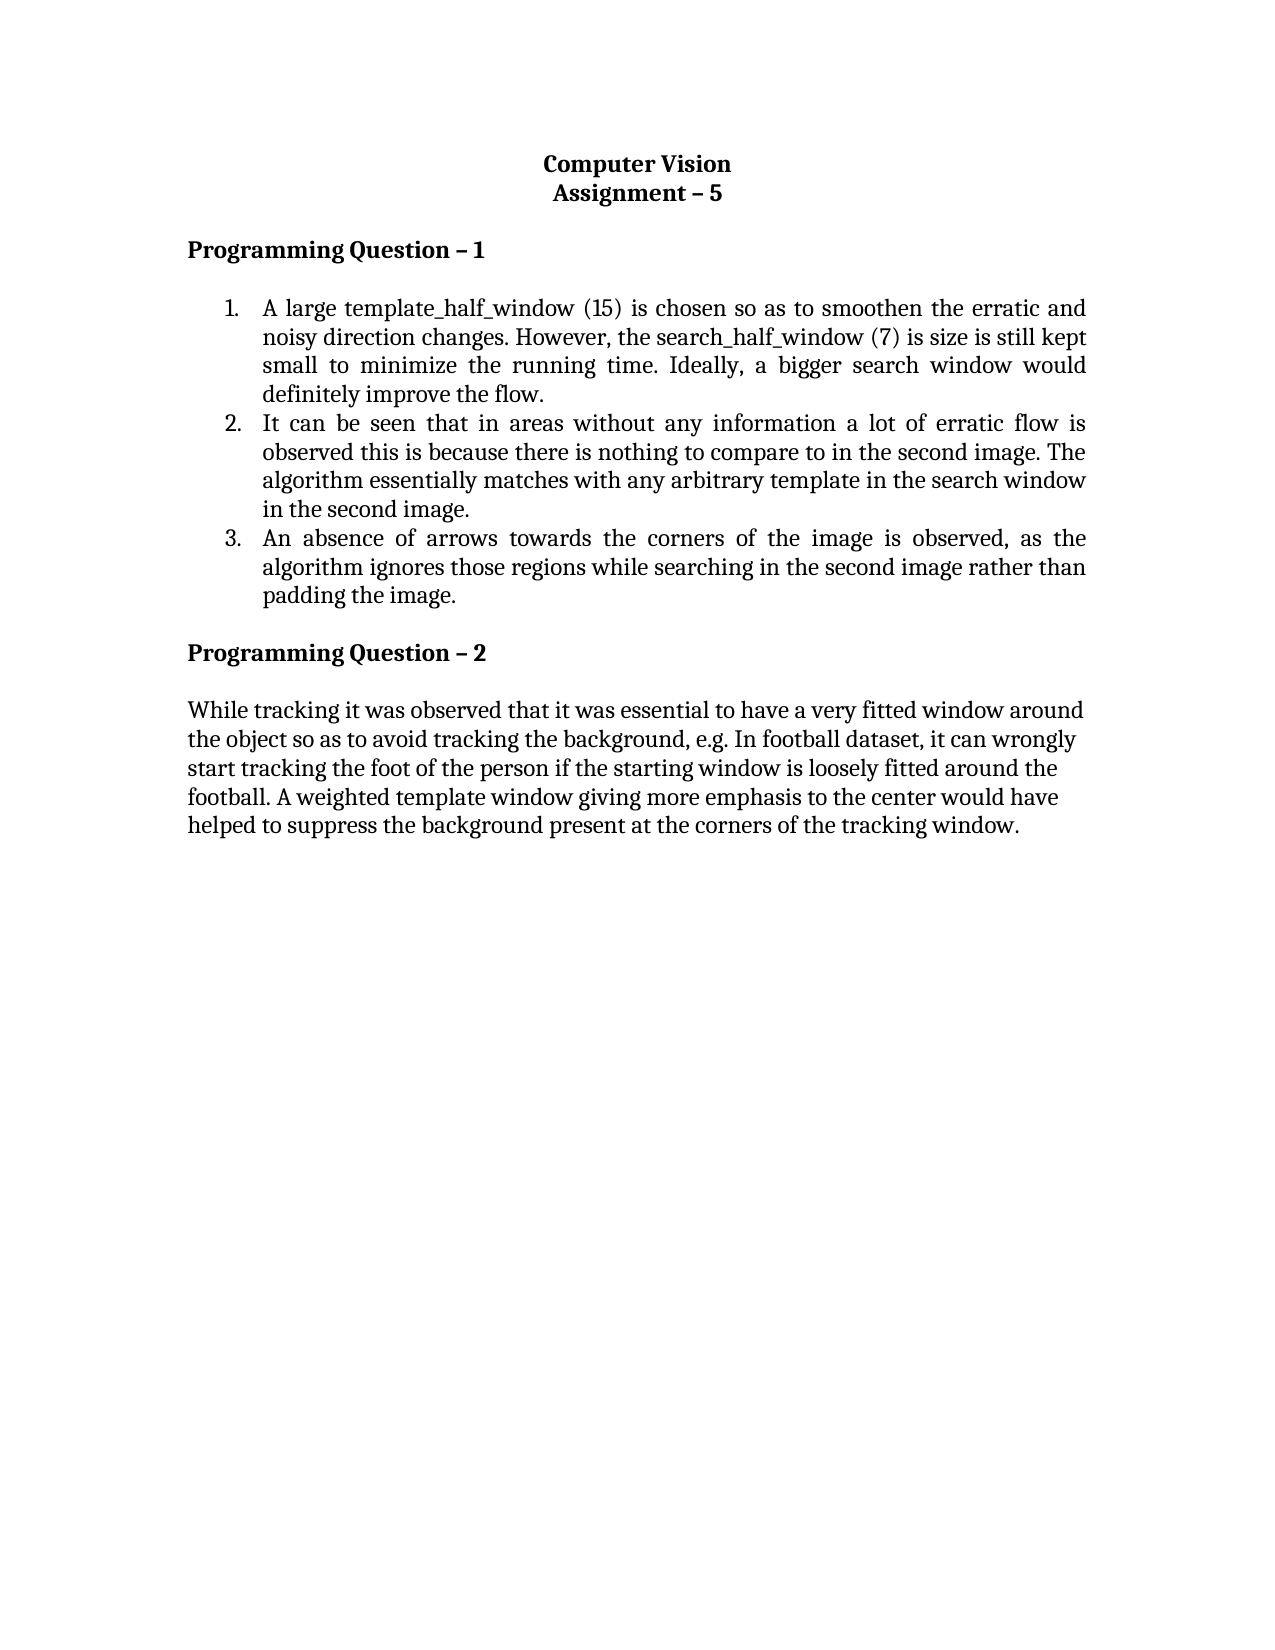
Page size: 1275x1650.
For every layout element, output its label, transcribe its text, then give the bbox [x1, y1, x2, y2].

text Assignment – 5 [187, 179, 1087, 207]
text While tracking it was observed that it was essential to have a very fitted window around the object so as to avoid tracking the background, e.g. In football dataset, it can wrongly start tracking the foot of the person if the starting window is loosely fitted around the football. A weighted template window giving more emphasis to the center would have helped to suppress the background present at the corners of the tracking window. [187, 696, 1087, 840]
list A large template_half_window (15) is chosen so as to smoothen the erratic and noisy direction changes. However, the search_half_window (7) is size is still kept small to minimize the running time. Ideally, a bigger search window would definitely improve the flow. [225, 294, 1087, 409]
text Programming Question – 1 [187, 236, 1087, 265]
list An absence of arrows towards the corners of the image is observed, as the algorithm ignores those regions while searching in the second image rather than padding the image. [225, 524, 1087, 610]
list It can be seen that in areas without any information a lot of erratic flow is observed this is because there is nothing to compare to in the second image. The algorithm essentially matches with any arbitrary template in the search window in the second image. [225, 409, 1087, 524]
text Computer Vision [187, 150, 1087, 179]
text Programming Question – 2 [187, 639, 1087, 667]
